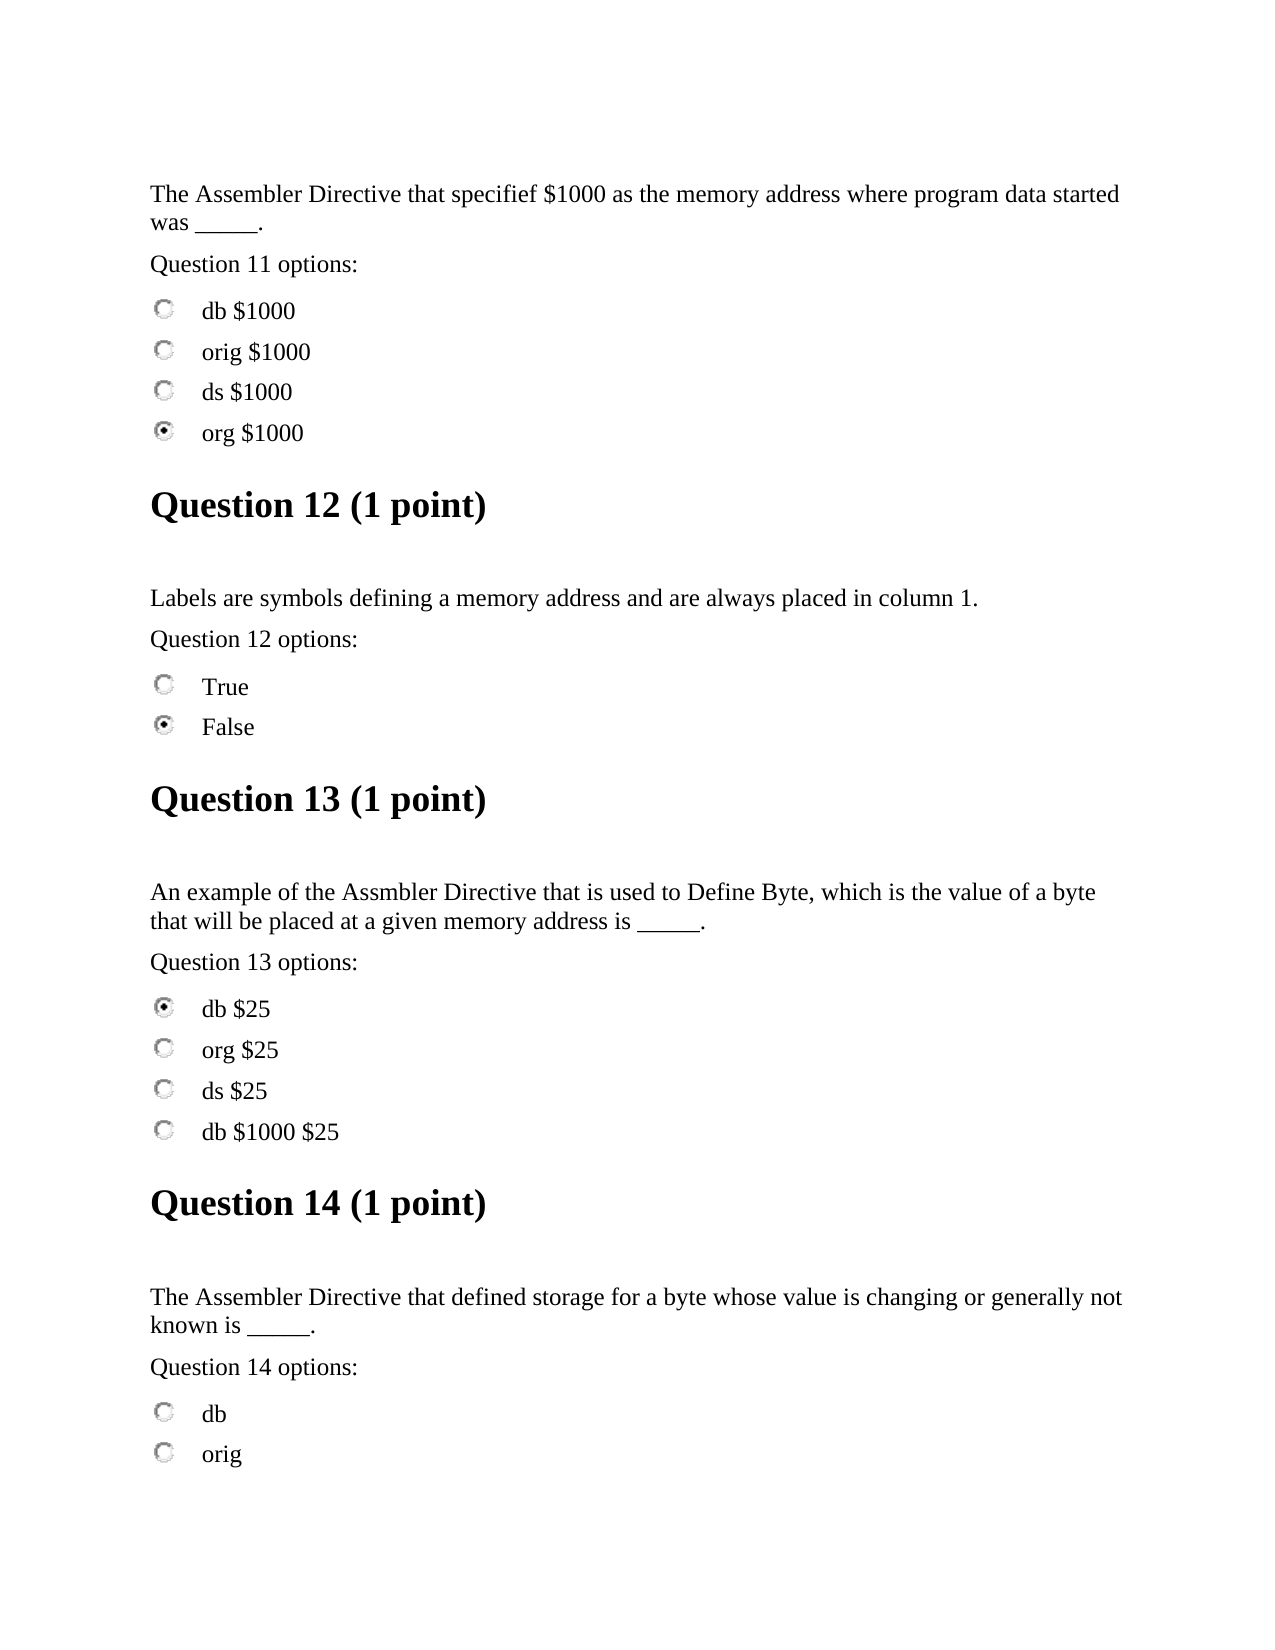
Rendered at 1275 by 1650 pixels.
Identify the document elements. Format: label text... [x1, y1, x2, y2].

text Question 13 options: [150, 947, 1125, 976]
text Labels are symbols defining a memory address and are always placed in column 1. [150, 583, 1125, 612]
table_header [150, 1393, 200, 1434]
table_cell [150, 706, 200, 747]
text An example of the Assmbler Directive that is used to Define Byte, which is the value of a byte that will be placed at a given memory address is _____. [150, 877, 1125, 935]
text Question 11 options: [150, 249, 1125, 277]
table_cell [150, 371, 200, 412]
table_header db $25 [200, 989, 1125, 1029]
table_header [150, 290, 200, 331]
table_cell [150, 1111, 200, 1151]
table_cell org $25 [200, 1029, 1125, 1070]
table_cell [150, 1029, 200, 1070]
table_cell [150, 1070, 200, 1111]
table_header db $1000 [200, 290, 1125, 331]
text Question 12 options: [150, 624, 1125, 653]
text The Assembler Directive that defined storage for a byte whose value is changing or generally not known is _____. [150, 1282, 1125, 1339]
table_header [150, 666, 200, 706]
table_cell ds $1000 [200, 371, 1125, 412]
table_cell [150, 1434, 200, 1474]
text The Assembler Directive that specifief $1000 as the memory address where program data started was _____. [150, 179, 1125, 236]
table_header [150, 989, 200, 1029]
table_cell False [200, 706, 1125, 747]
table_header db [200, 1393, 1125, 1434]
table_cell ds $25 [200, 1070, 1125, 1111]
table_cell [150, 412, 200, 453]
table_cell orig $1000 [200, 331, 1125, 371]
text Question 12 (1 point) [150, 482, 1125, 525]
text Question 13 (1 point) [150, 776, 1125, 819]
text Question 14 options: [150, 1352, 1125, 1380]
table_cell [150, 331, 200, 371]
table_cell orig [200, 1434, 1125, 1474]
text Question 14 (1 point) [150, 1181, 1125, 1224]
table_cell db $1000 $25 [200, 1111, 1125, 1151]
table_header True [200, 666, 1125, 706]
table_cell org $1000 [200, 412, 1125, 453]
